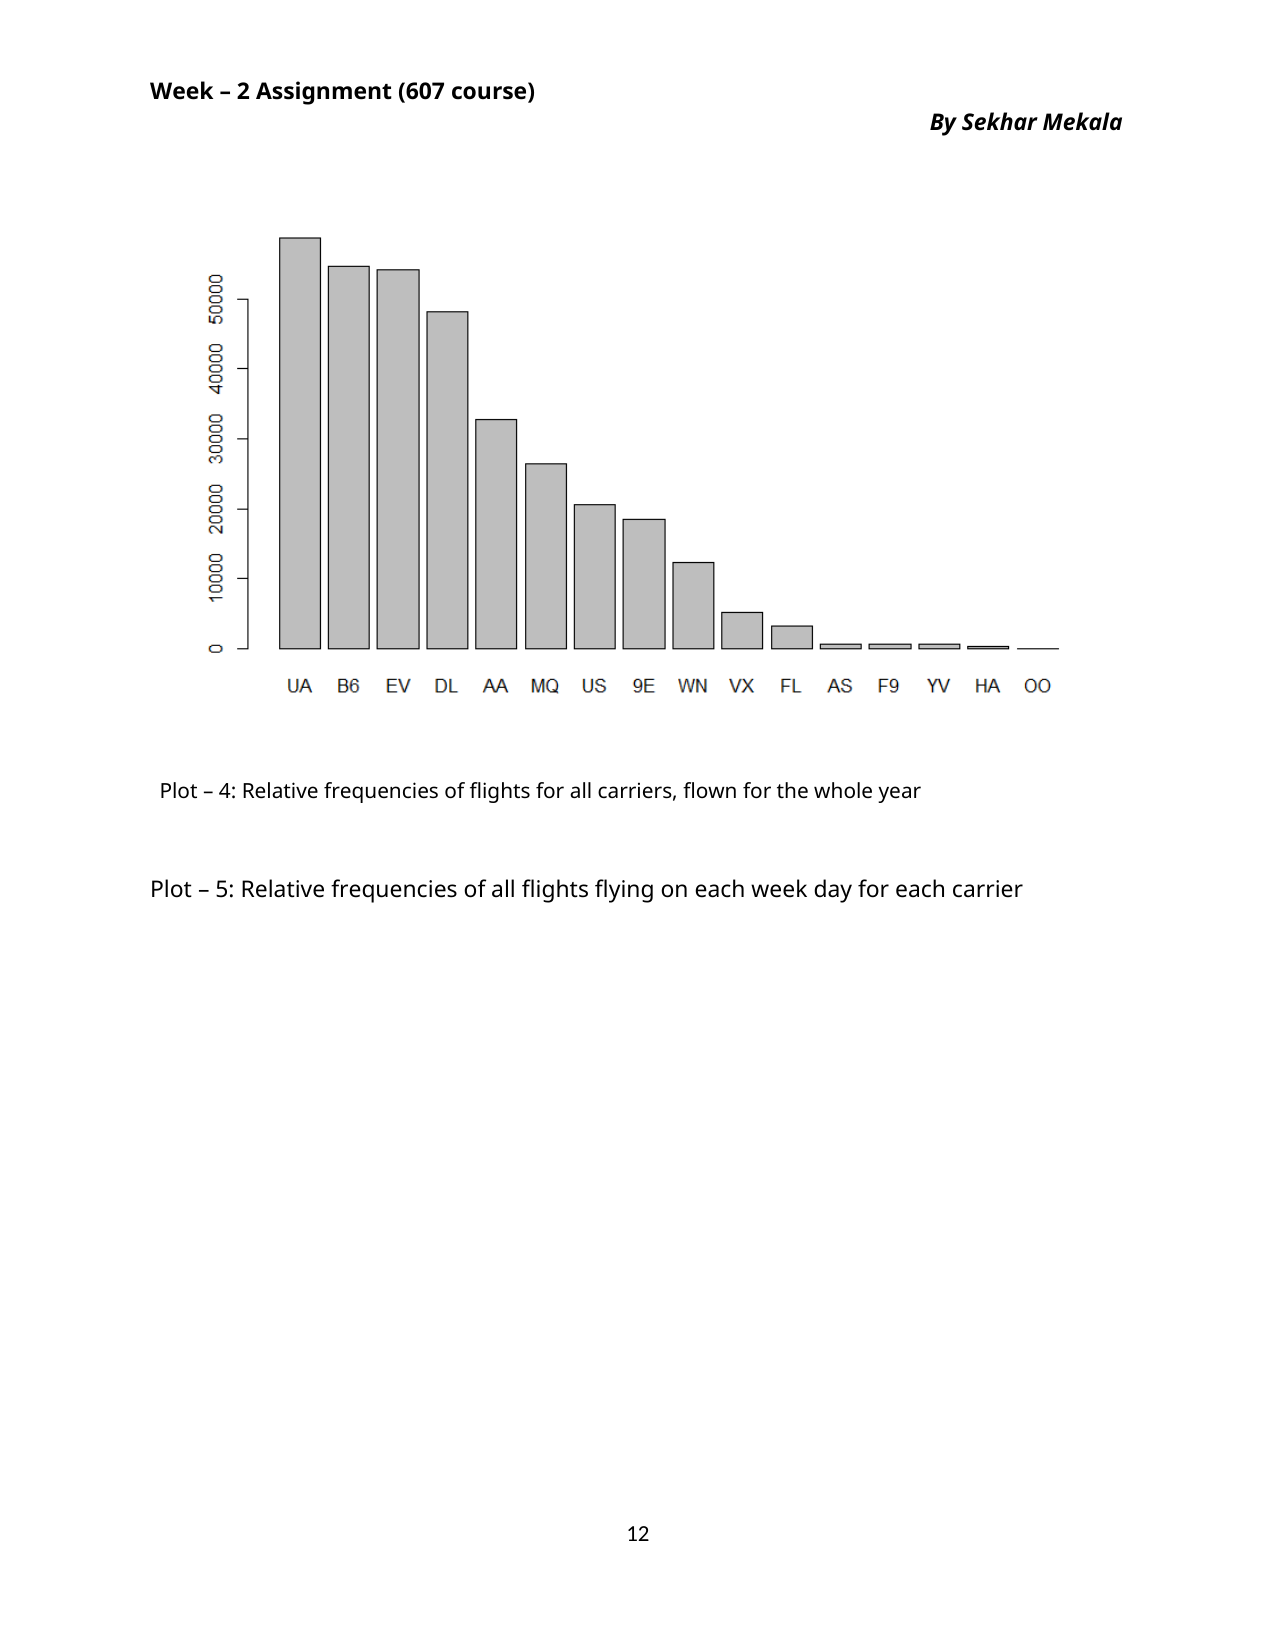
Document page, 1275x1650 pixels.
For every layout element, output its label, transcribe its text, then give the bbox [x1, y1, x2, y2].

table_cell Plot – 4: Relative frequencies of flights for all carriers, flown for the whole year [150, 776, 1172, 841]
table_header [150, 150, 1172, 776]
text Plot – 5: Relative frequencies of all flights flying on each week day for each carrier [150, 872, 1125, 904]
picture [159, 150, 1135, 764]
